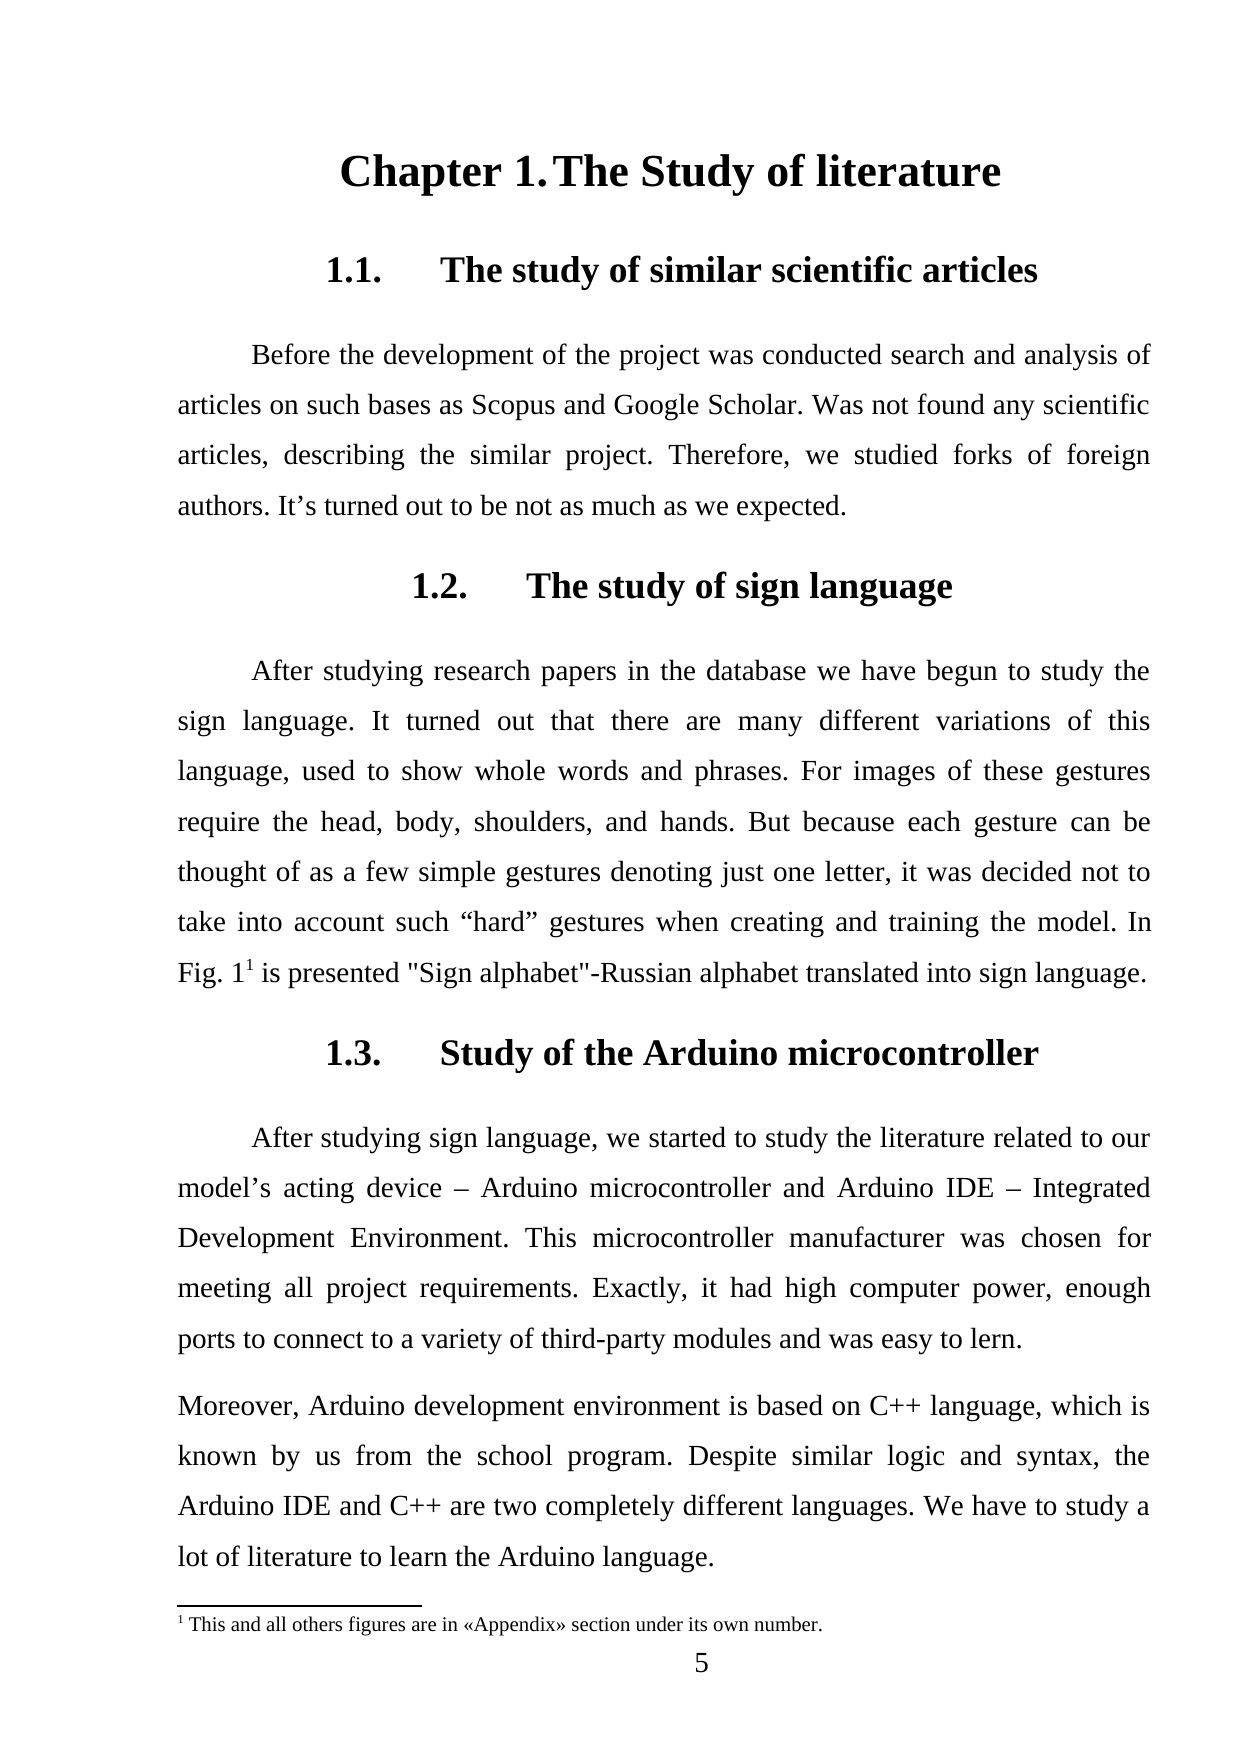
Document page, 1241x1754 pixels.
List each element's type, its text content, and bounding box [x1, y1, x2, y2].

text After studying research papers in the database we have begun to study the sign language. It turned out that there are many different variations of this language, used to show whole words and phrases. For images of these gestures require the head, body, shoulders, and hands. But because each gesture can be thought of as a few simple gestures denoting just one letter, it was decided not to take into account such “hard” gestures when creating and training the model. In Fig. 1 is presented "Sign alphabet"-Russian alphabet translated into sign language. [177, 653, 1152, 988]
subtitle The study of similar scientific articles [213, 247, 1152, 290]
subtitle The study of sign language [213, 563, 1152, 606]
text After studying sign language, we started to study the literature related to our model’s acting device – Arduino microcontroller and Arduino IDE – Integrated Development Environment. This microcontroller manufacturer was chosen for meeting all project requirements. Exactly, it had high computer power, enough ports to connect to a variety of third-party modules and was easy to lern. [177, 1120, 1152, 1354]
subtitle The Study of literature [189, 143, 1152, 196]
text Before the development of the project was conducted search and analysis of articles on such bases as Scopus and Google Scholar. Was not found any scientific articles, describing the similar project. Therefore, we studied forks of foreign authors. It’s turned out to be not as much as we expected. [177, 337, 1152, 521]
text Moreover, Arduino development environment is based on C++ language, which is known by us from the school program. Despite similar logic and syntax, the Arduino IDE and C++ are two completely different languages. We have to study a lot of literature to learn the Arduino language. [177, 1388, 1152, 1572]
subtitle Study of the Arduino microcontroller [213, 1030, 1152, 1073]
